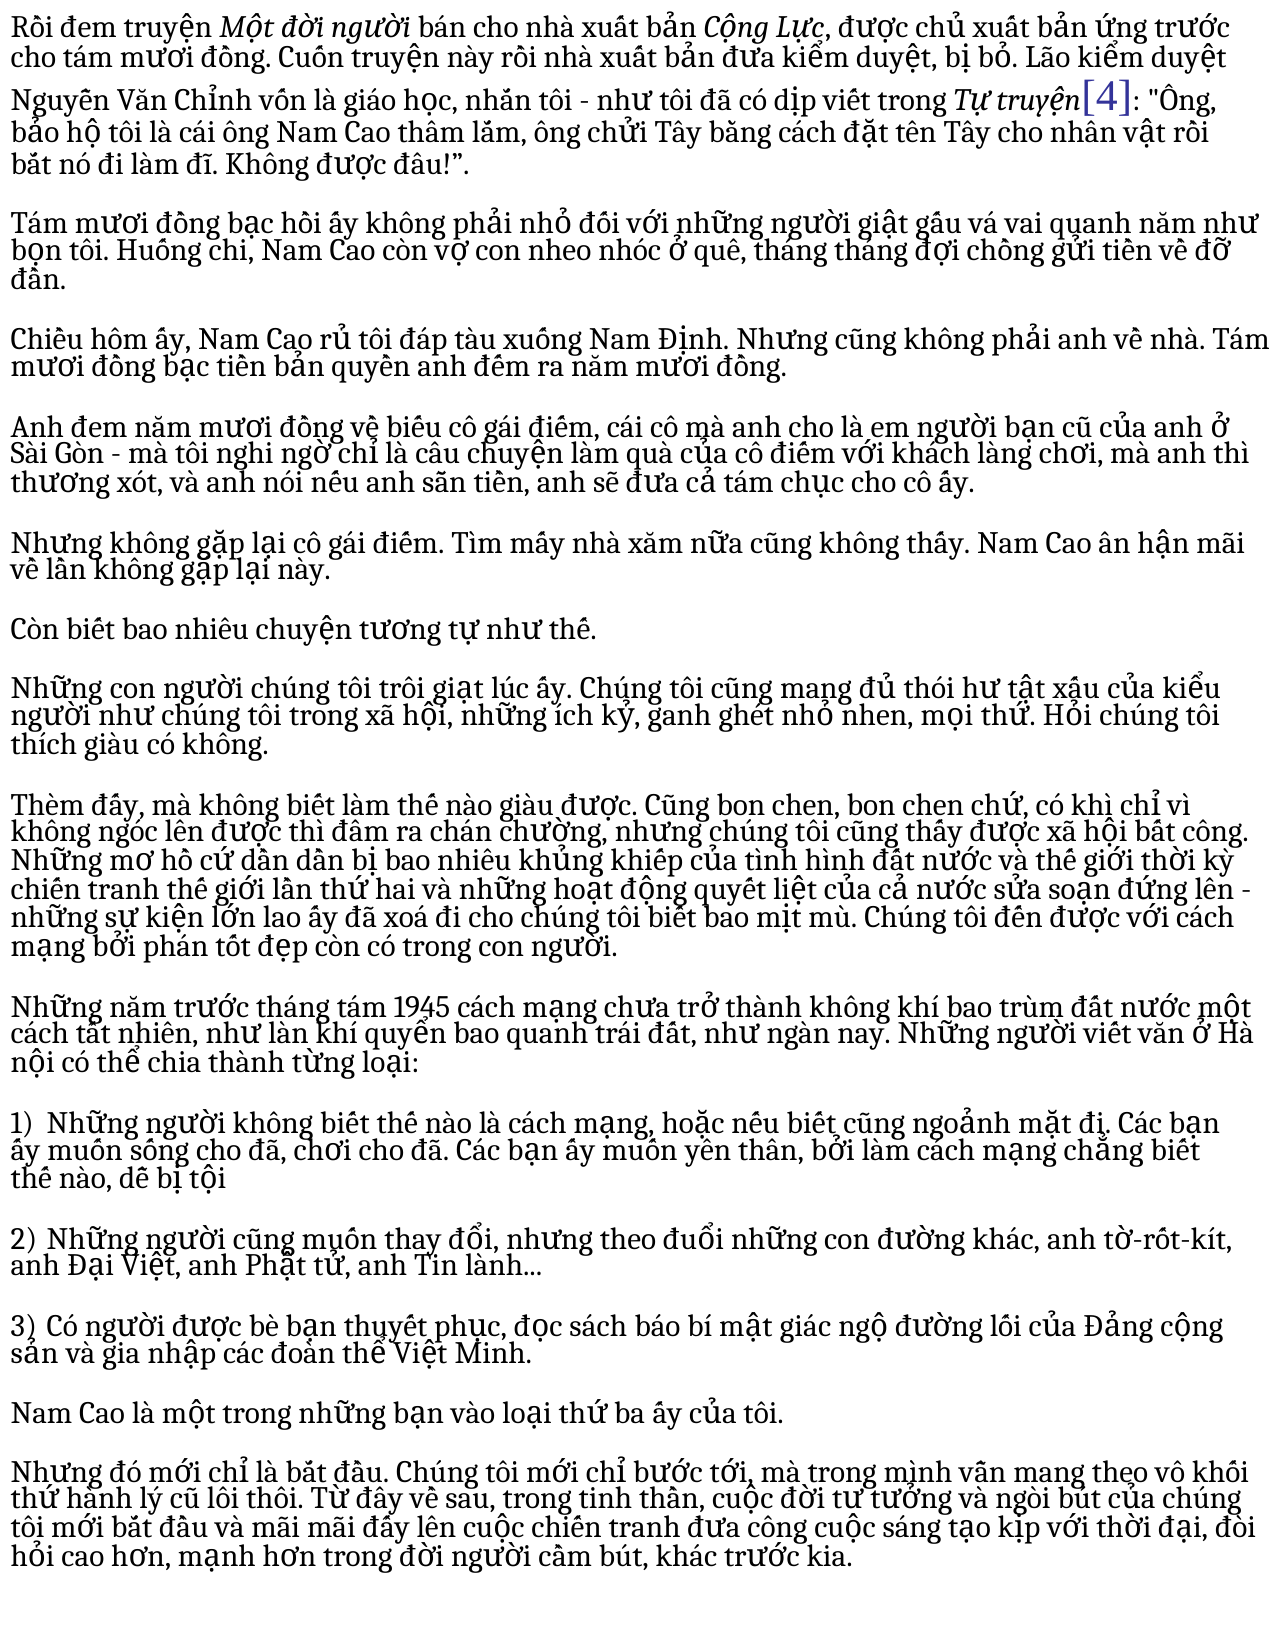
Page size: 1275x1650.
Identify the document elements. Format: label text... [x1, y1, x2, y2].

list Những người cũng muốn thay đổi, nhưng theo đuổi những con đường khác, anh tờ-rốt-kít, anh Đại Việt, anh Phật tử, anh Tin lành... [10, 1226, 1238, 1284]
text Nhưng đó mới chỉ là bắt đầu. Chúng tôi mới chỉ bước tới, mà trong mình vẫn mang theo vô khối thứ hành lý cũ lôi thôi. Từ đây về sau, trong tinh thần, cuộc đời tư tưởng và ngòi bút của chúng tôi mới bắt đầu và mãi mãi đấy lên cuộc chiến tranh đưa công cuộc sáng tạo kịp với thời đại, đòi hỏi cao hơn, mạnh hơn trong đời người cầm bút, khác trước kia. [10, 1459, 1262, 1574]
list Những người không biết thế nào là cách mạng, hoặc nếu biết cũng ngoảnh mặt đi. Các bạn ấy muốn sống cho đã, chơi cho đã. Các bạn ấy muốn yên thân, bởi làm cách mạng chẳng biết thế nào, dễ bị tội [10, 1110, 1232, 1196]
text Nhưng không gặp lại cô gái điếm. Tìm mấy nhà xăm nữa cũng không thấy. Nam Cao ân hận mãi về lần không gặp lại này. [10, 530, 1275, 588]
list Có người được bè bạn thuyết phục, đọc sách báo bí mật giác ngộ đường lối của Đảng cộng sản và gia nhập các đoàn thể Việt Minh. [10, 1313, 1229, 1371]
text Nam Cao là một trong những bạn vào loại thứ ba ấy của tôi. [10, 1395, 1275, 1431]
text Những con người chúng tôi trôi giạt lúc ấy. Chúng tôi cũng mang đủ thói hư tật xấu của kiểu người như chúng tôi trong xã hội, những ích kỷ, ganh ghét nhỏ nhen, mọi thứ. Hỏi chúng tôi thích giàu có không. [10, 676, 1221, 762]
text Thèm đấy, mà không biết làm thế nào giàu được. Cũng bon chen, bon chen chứ, có khì chỉ vì không ngóc lên được thì đâm ra chán chường, nhưng chúng tôi cũng thấy được xã hội bất công. Những mơ hồ cứ dần dần bị bao nhiêu khủng khiếp của tình hình đất nước và thế giới thời kỳ chiến tranh thế giới lần thứ hai và những hoạt động quyết liệt của cả nước sửa soạn đứng lên - những sự kiện lớn lao ấy đã xoá đi cho chúng tôi biết bao mịt mù. Chúng tôi đến được với cách mạng bởi phán tốt đẹp còn có trong con người. [10, 792, 1270, 964]
text Những năm trước tháng tám 1945 cách mạng chưa trở thành không khí bao trùm đất nước một cách tất nhiên, như làn khí quyển bao quanh trái đất, như ngàn nay. Những người viết văn ở Hà nội có thể chia thành từng loại: [10, 994, 1263, 1080]
text Rồi đem truyện Một đời người bán cho nhà xuất bản Cộng Lực, được chủ xuất bản ứng trước cho tám mươi đồng. Cuốn truyện này rồi nhà xuất bản đưa kiểm duyệt, bị bỏ. Lão kiểm duyệt Nguyễn Văn Chỉnh vốn là giáo học, nhắn tôi - như tôi đã có dịp viết trong Tự truyện[4]: "Ông, bảo hộ tôi là cái ông Nam Cao thâm lắm, ông chửi Tây bằng cách đặt tên Tây cho nhân vật rồi bắt nó đi làm đĩ. Không được đâu!”. [10, 13, 1246, 182]
text Anh đem năm mươi đồng về biếu cô gái điếm, cái cô mà anh cho là em người bạn cũ của anh ở Sài Gòn - mà tôi nghi ngờ chỉ là câu chuyện làm quà của cô điếm với khách làng chơi, mà anh thì thương xót, và anh nói nếu anh sẵn tiền, anh sẽ đưa cả tám chục cho cô ấy. [10, 414, 1259, 500]
text Còn biết bao nhiêu chuyện tương tự như thế. [10, 612, 1275, 648]
text Chiều hôm ấy, Nam Cao rủ tôi đáp tàu xuống Nam Định. Nhưng cũng không phải anh về nhà. Tám mươi đồng bạc tiền bản quyền anh đếm ra năm mươi đồng. [10, 327, 1275, 384]
text Tám mươi đồng bạc hồi ấy không phải nhỏ đối với những người giật gấu vá vai quanh năm như bọn tôi. Huống chi, Nam Cao còn vợ con nheo nhóc ở quê, tháng tháng đợi chồng gửi tiền về đỡ đần. [10, 211, 1259, 297]
